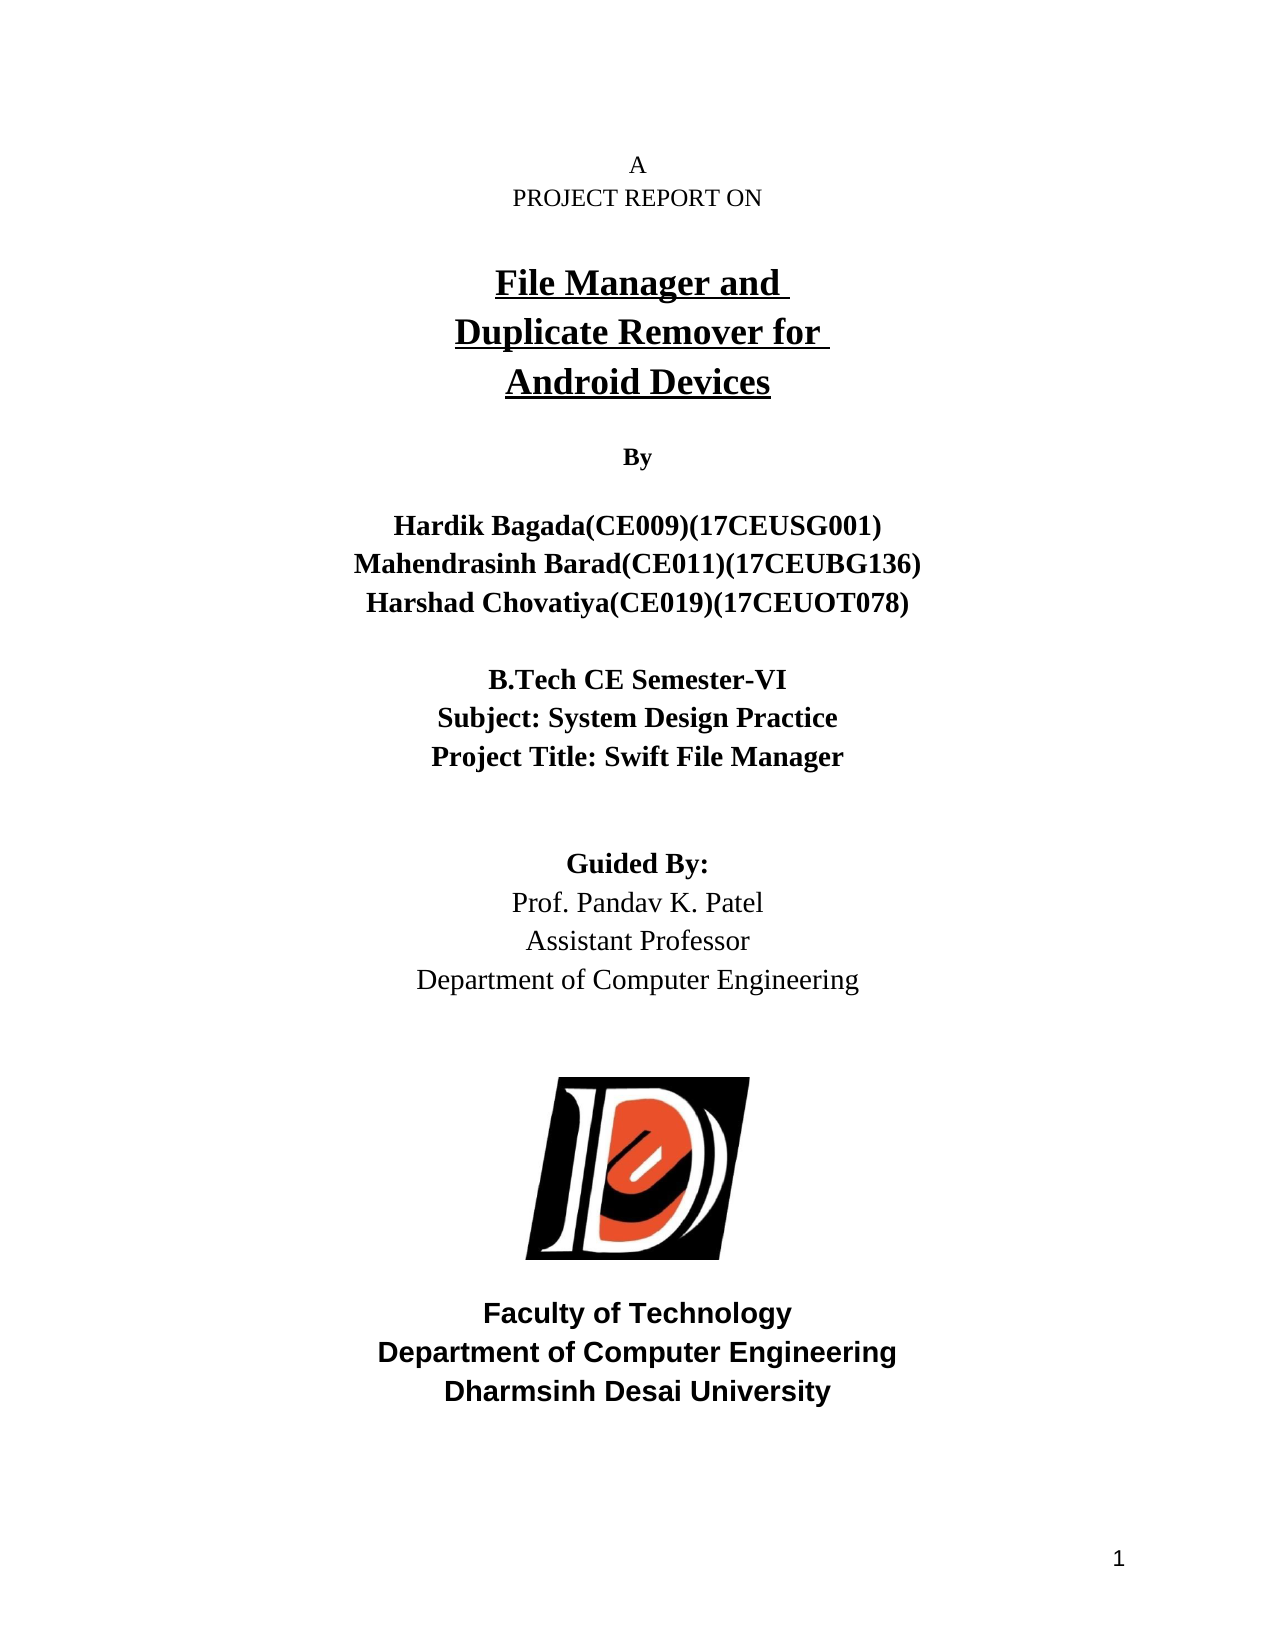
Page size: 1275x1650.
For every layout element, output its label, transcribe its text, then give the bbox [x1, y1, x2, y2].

text File Manager and [150, 260, 1125, 303]
text Prof. Pandav K. Patel [150, 885, 1125, 918]
picture [525, 1077, 750, 1260]
text Guided By: [150, 846, 1125, 880]
text Mahendrasinh Barad(CE011)(17CEUBG136) [150, 546, 1125, 580]
text Assistant Professor [150, 923, 1125, 957]
text PROJECT REPORT ON [150, 183, 1125, 212]
text Duplicate Remover for [150, 310, 1125, 353]
text Android Devices [150, 359, 1125, 402]
text Project Title: Swift File Manager [150, 739, 1125, 773]
text Department of Computer Engineering [150, 1335, 1125, 1369]
text Faculty of Technology [150, 1297, 1125, 1330]
text Subject: System Design Practice [150, 701, 1125, 734]
text Department of Computer Engineering [150, 962, 1125, 996]
text B.Tech CE Semester-VI [150, 662, 1125, 696]
text Dharmsinh Desai University [150, 1374, 1125, 1407]
text Hardik Bagada(CE009)(17CEUSG001) [150, 508, 1125, 541]
text Harshad Chovatiya(CE019)(17CEUOT078) [150, 585, 1125, 618]
text A [150, 150, 1125, 179]
text By [150, 442, 1125, 471]
